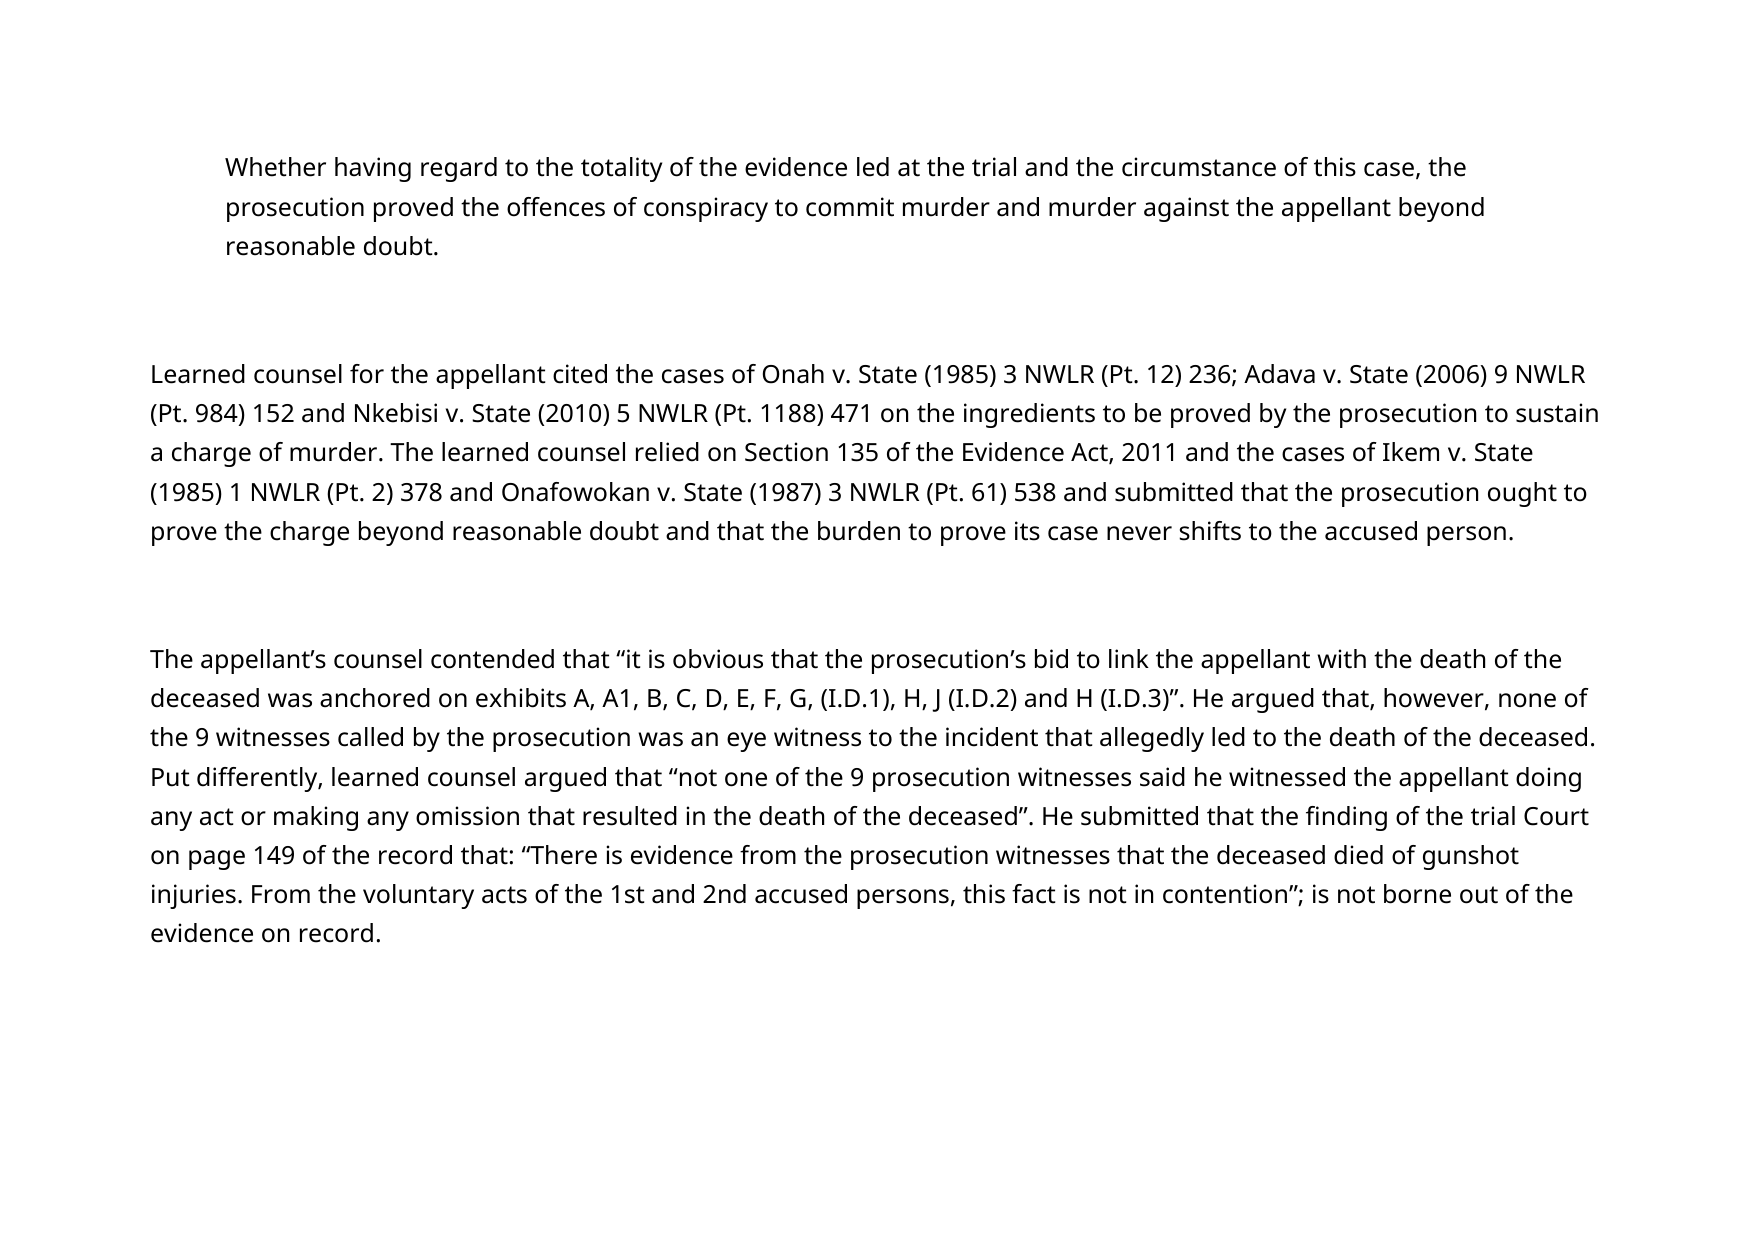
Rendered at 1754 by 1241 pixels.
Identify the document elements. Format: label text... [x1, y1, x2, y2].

text The appellant’s counsel contended that “it is obvious that the prosecution’s bid to link the appellant with the death of the deceased was anchored on exhibits A, A1, B, C, D, E, F, G, (I.D.1), H, J (I.D.2) and H (I.D.3)”. He argued that, however, none of the 9 witnesses called by the prosecution was an eye witness to the incident that allegedly led to the death of the deceased. Put differently, learned counsel argued that “not one of the 9 prosecution witnesses said he witnessed the appellant doing any act or making any omission that resulted in the death of the deceased”. He submitted that the finding of the trial Court on page 149 of the record that: “There is evidence from the prosecution witnesses that the deceased died of gunshot injuries. From the voluntary acts of the 1st and 2nd accused persons, this fact is not in contention”; is not borne out of the evidence on record. [150, 642, 1604, 950]
text Learned counsel for the appellant cited the cases of Onah v. State (1985) 3 NWLR (Pt. 12) 236; Adava v. State (2006) 9 NWLR (Pt. 984) 152 and Nkebisi v. State (2010) 5 NWLR (Pt. 1188) 471 on the ingredients to be proved by the prosecution to sustain a charge of murder. The learned counsel relied on Section 135 of the Evidence Act, 2011 and the cases of Ikem v. State (1985) 1 NWLR (Pt. 2) 378 and Onafowokan v. State (1987) 3 NWLR (Pt. 61) 538 and submitted that the prosecution ought to prove the charge beyond reasonable doubt and that the burden to prove its case never shifts to the accused person. [150, 357, 1604, 547]
text Whether having regard to the totality of the evidence led at the trial and the circumstance of this case, the prosecution proved the offences of conspiracy to commit murder and murder against the appellant beyond reasonable doubt. [225, 150, 1604, 262]
